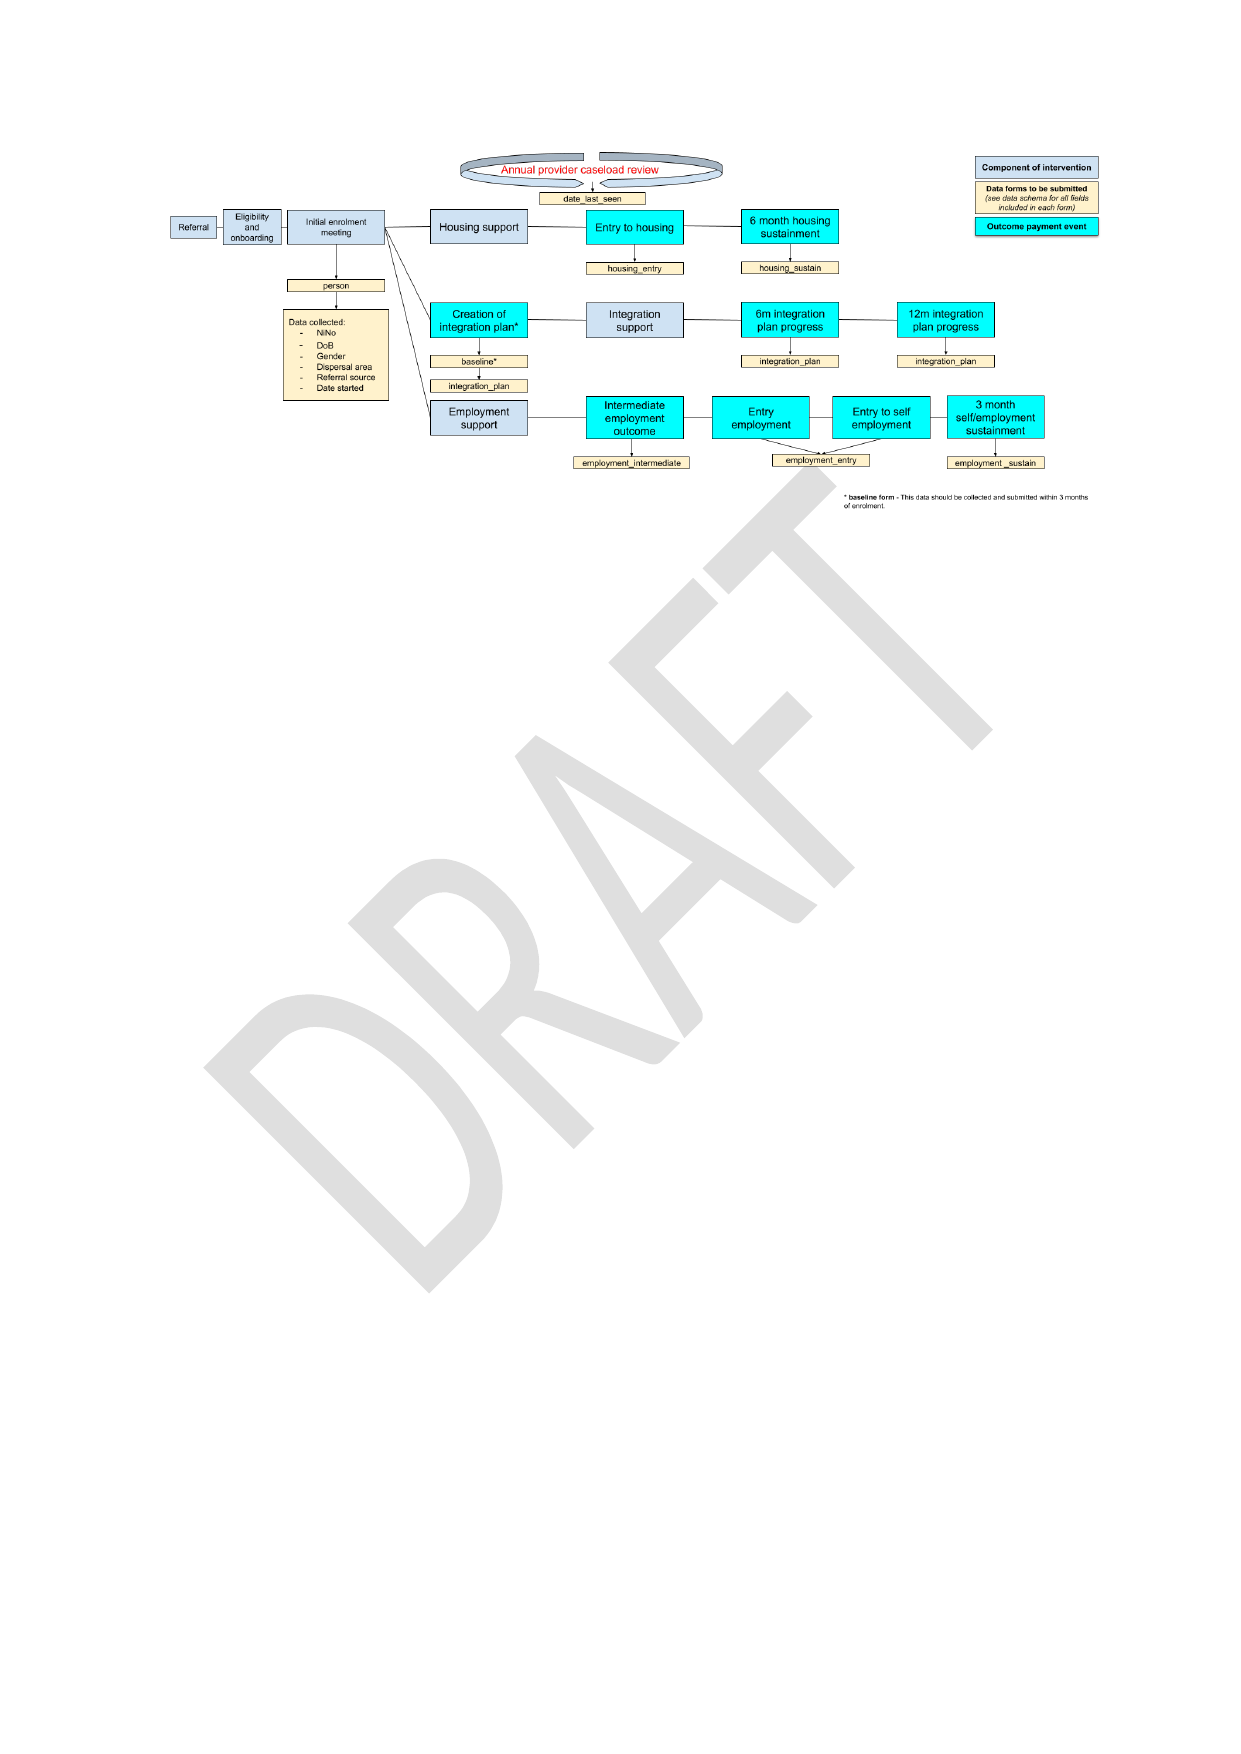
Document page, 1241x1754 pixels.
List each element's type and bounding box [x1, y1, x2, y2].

picture [168, 150, 1114, 534]
